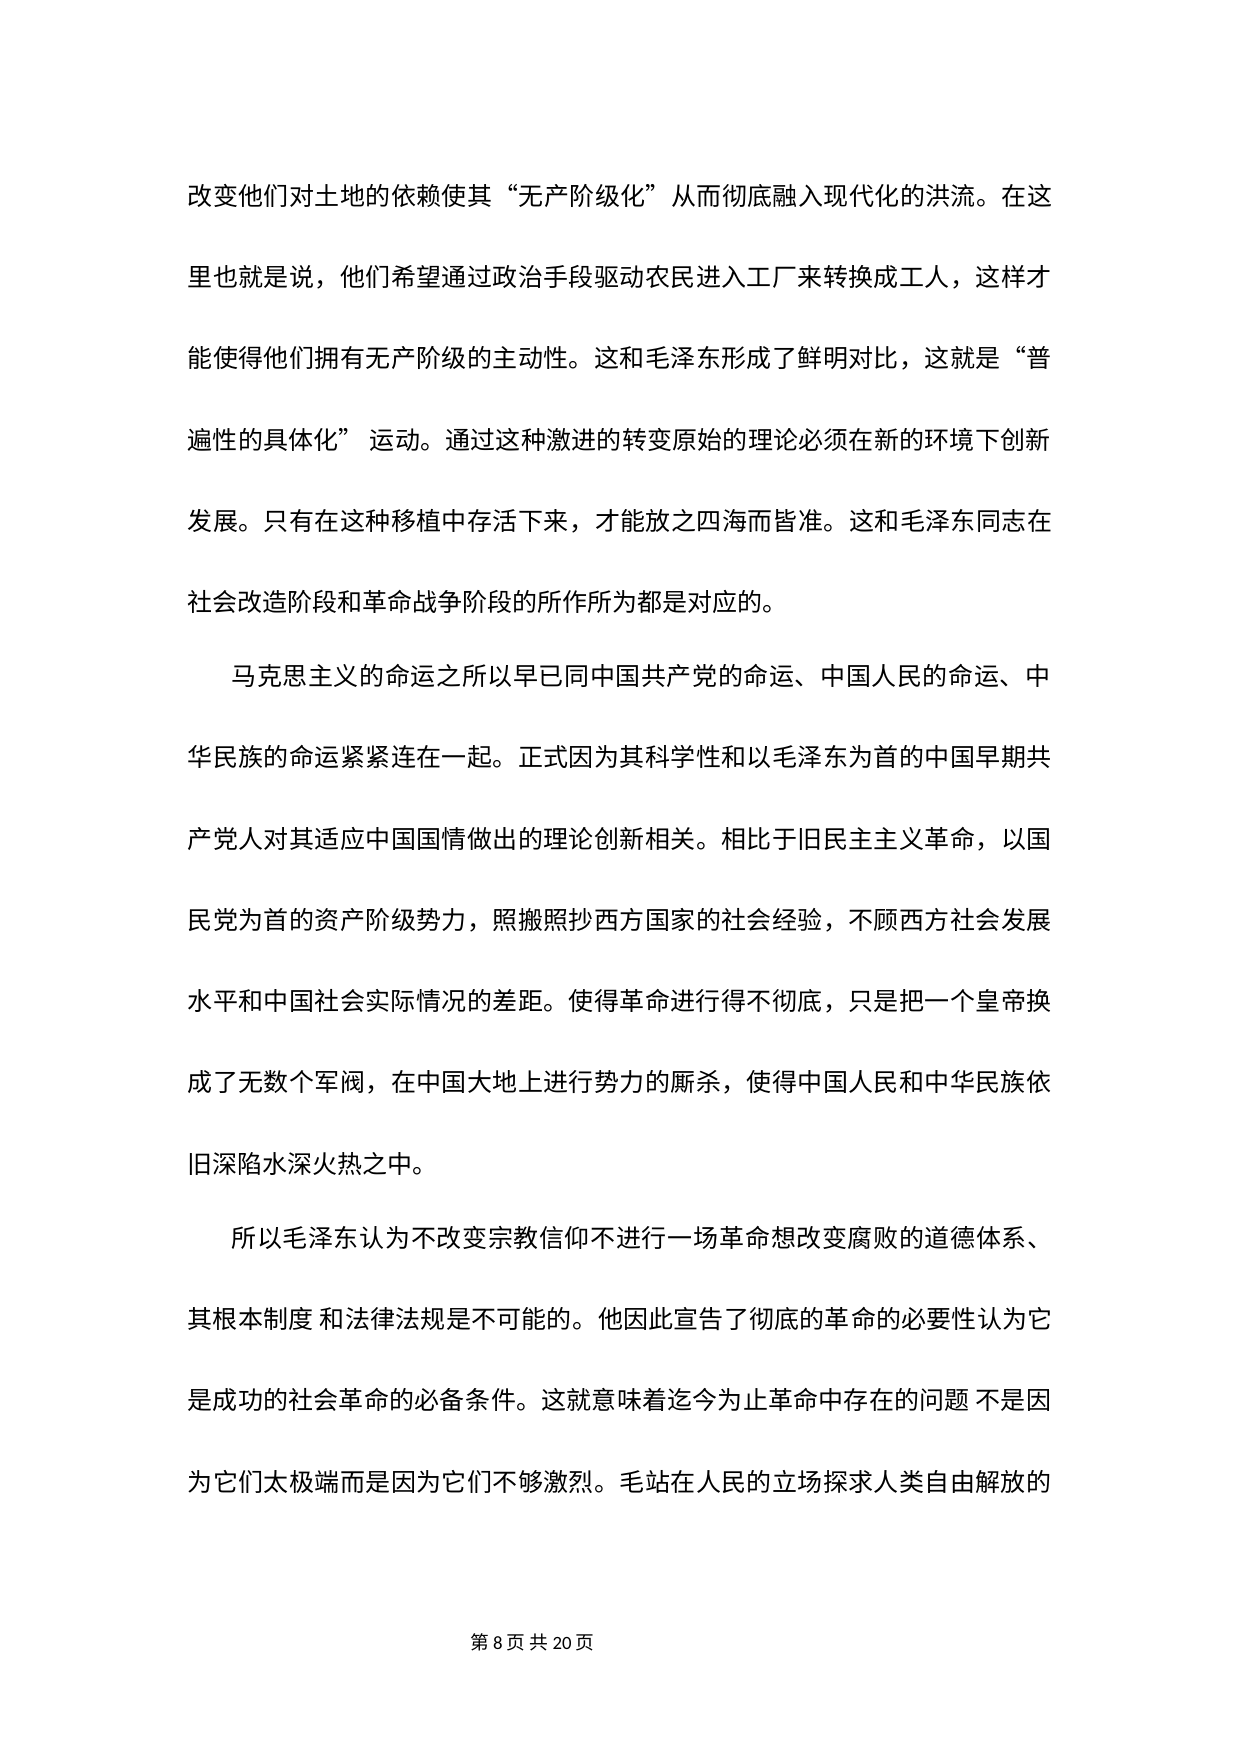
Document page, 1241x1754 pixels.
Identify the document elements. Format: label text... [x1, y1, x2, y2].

text 马克思主义的命运之所以早已同中国共产党的命运、中国人民的命运、中华民族的命运紧紧连在一起。正式因为其科学性和以毛泽东为首的中国早期共产党人对其适应中国国情做出的理论创新相关。相比于旧民主主义革命，以国民党为首的资产阶级势力，照搬照抄西方国家的社会经验，不顾西方社会发展水平和中国社会实际情况的差距。使得革命进行得不彻底，只是把一个皇帝换成了无数个军阀，在中国大地上进行势力的厮杀，使得中国人民和中华民族依旧深陷水深火热之中。 [187, 642, 1053, 1195]
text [187, 1204, 1053, 1513]
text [187, 162, 1053, 633]
